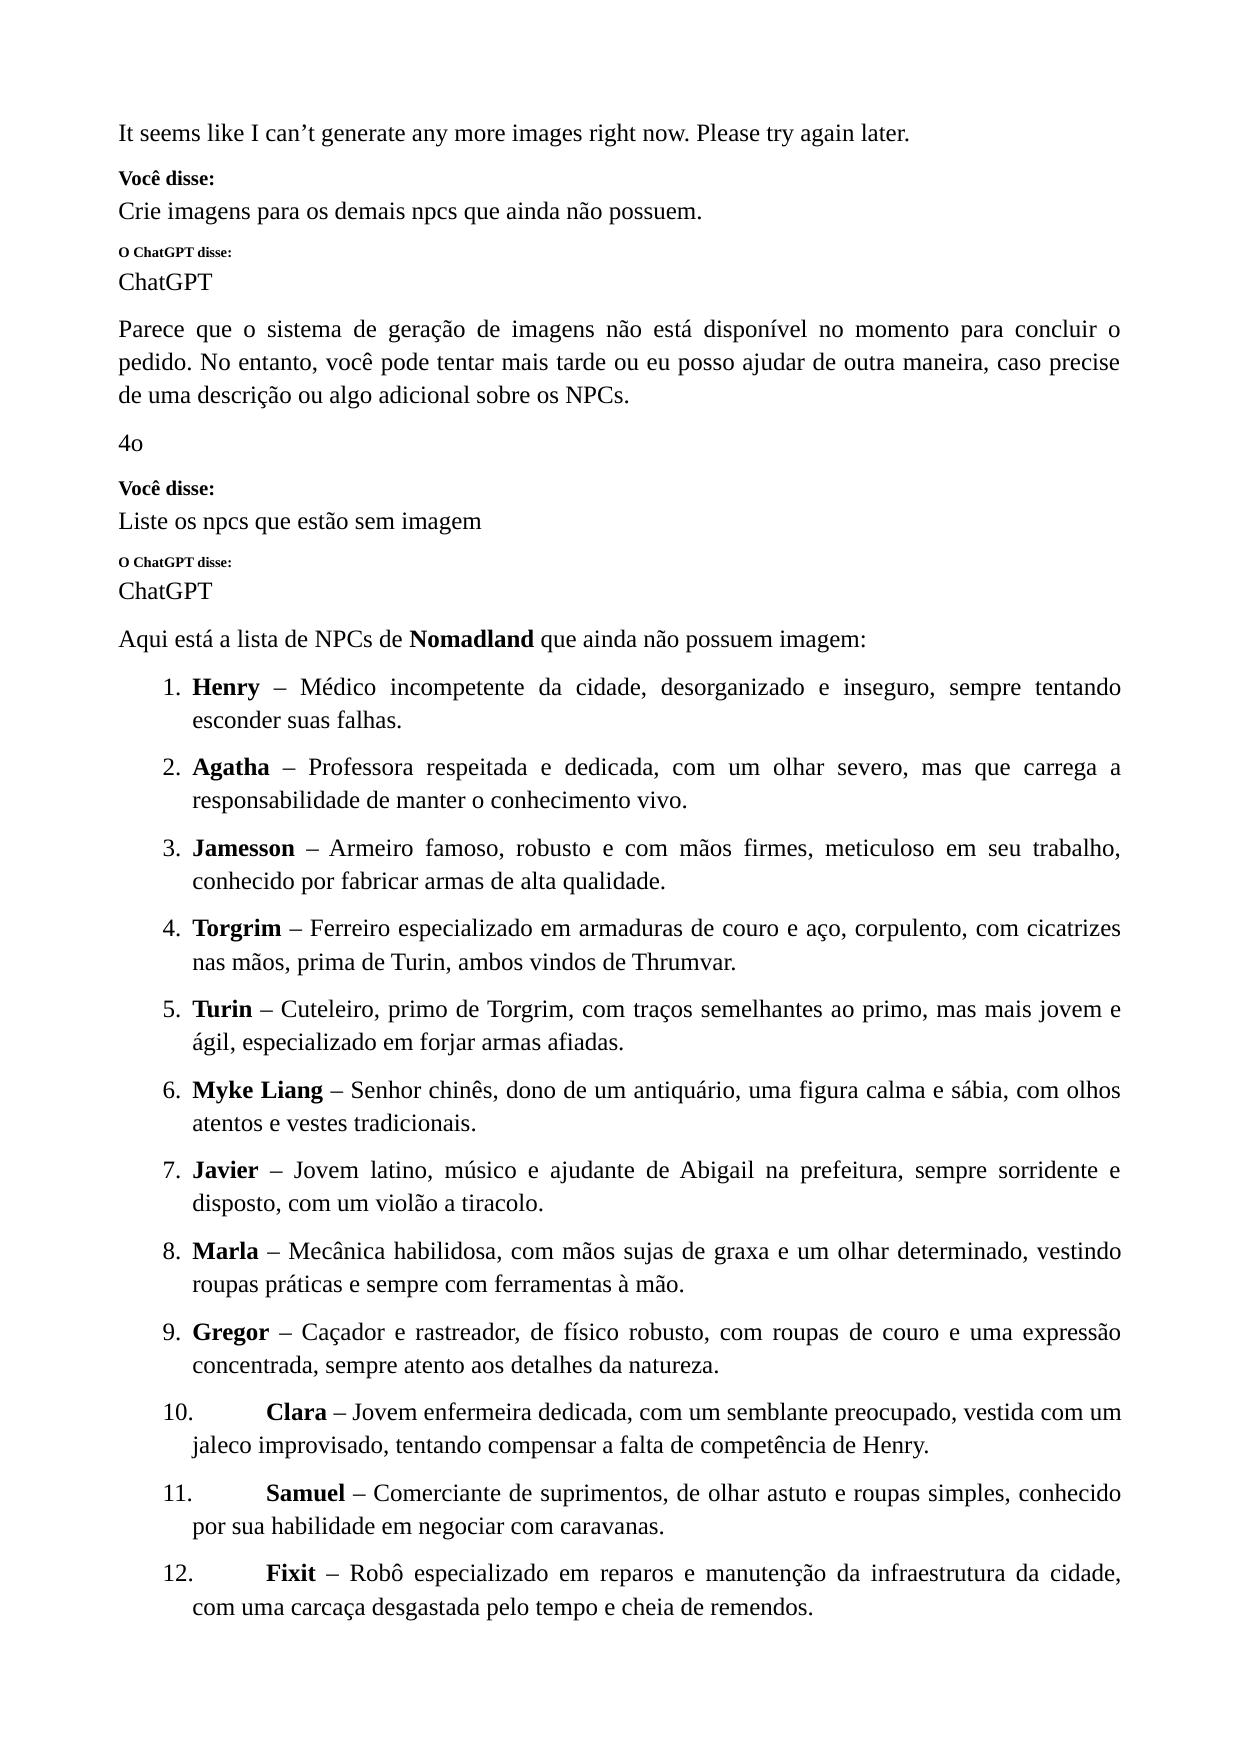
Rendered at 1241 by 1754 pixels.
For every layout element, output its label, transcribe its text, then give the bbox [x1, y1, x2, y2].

subtitle O ChatGPT disse: [118, 244, 1122, 260]
list Clara – Jovem enfermeira dedicada, com um semblante preocupado, vestida com um jaleco improvisado, tentando compensar a falta de competência de Henry. [162, 1397, 1122, 1459]
subtitle Você disse: [118, 476, 1122, 499]
text Liste os npcs que estão sem imagem [118, 506, 1122, 534]
list Gregor – Caçador e rastreador, de físico robusto, com roupas de couro e uma expressão concentrada, sempre atento aos detalhes da natureza. [162, 1317, 1122, 1378]
list Torgrim – Ferreiro especializado em armaduras de couro e aço, corpulento, com cicatrizes nas mãos, prima de Turin, ambos vindos de Thrumvar. [162, 913, 1122, 975]
subtitle Você disse: [118, 166, 1122, 190]
list Marla – Mecânica habilidosa, com mãos sujas de graxa e um olhar determinado, vestindo roupas práticas e sempre com ferramentas à mão. [162, 1236, 1122, 1298]
text Aqui está a lista de NPCs de Nomadland que ainda não possuem imagem: [118, 624, 1122, 653]
list Turin – Cuteleiro, primo de Torgrim, com traços semelhantes ao primo, mas mais jovem e ágil, especializado em forjar armas afiadas. [162, 994, 1122, 1056]
list Jamesson – Armeiro famoso, robusto e com mãos firmes, meticuloso em seu trabalho, conhecido por fabricar armas de alta qualidade. [162, 833, 1122, 895]
text Parece que o sistema de geração de imagens não está disponível no momento para concluir o pedido. No entanto, você pode tentar mais tarde ou eu posso ajudar de outra maneira, caso precise de uma descrição ou algo adicional sobre os NPCs. [118, 314, 1122, 409]
text ChatGPT [118, 576, 1122, 605]
text It seems like I can’t generate any more images right now. Please try again later. [118, 118, 1122, 147]
list Samuel – Comerciante de suprimentos, de olhar astuto e roupas simples, conhecido por sua habilidade em negociar com caravanas. [162, 1478, 1122, 1540]
list Javier – Jovem latino, músico e ajudante de Abigail na prefeitura, sempre sorridente e disposto, com um violão a tiracolo. [162, 1155, 1122, 1217]
text Crie imagens para os demais npcs que ainda não possuem. [118, 196, 1122, 225]
text 4o [118, 428, 1122, 457]
list Henry – Médico incompetente da cidade, desorganizado e inseguro, sempre tentando esconder suas falhas. [162, 672, 1122, 733]
text ChatGPT [118, 267, 1122, 295]
subtitle O ChatGPT disse: [118, 553, 1122, 570]
list Myke Liang – Senhor chinês, dono de um antiquário, uma figura calma e sábia, com olhos atentos e vestes tradicionais. [162, 1075, 1122, 1137]
list Agatha – Professora respeitada e dedicada, com um olhar severo, mas que carrega a responsabilidade de manter o conhecimento vivo. [162, 752, 1122, 814]
list Fixit – Robô especializado em reparos e manutenção da infraestrutura da cidade, com uma carcaça desgastada pelo tempo e cheia de remendos. [162, 1558, 1122, 1620]
